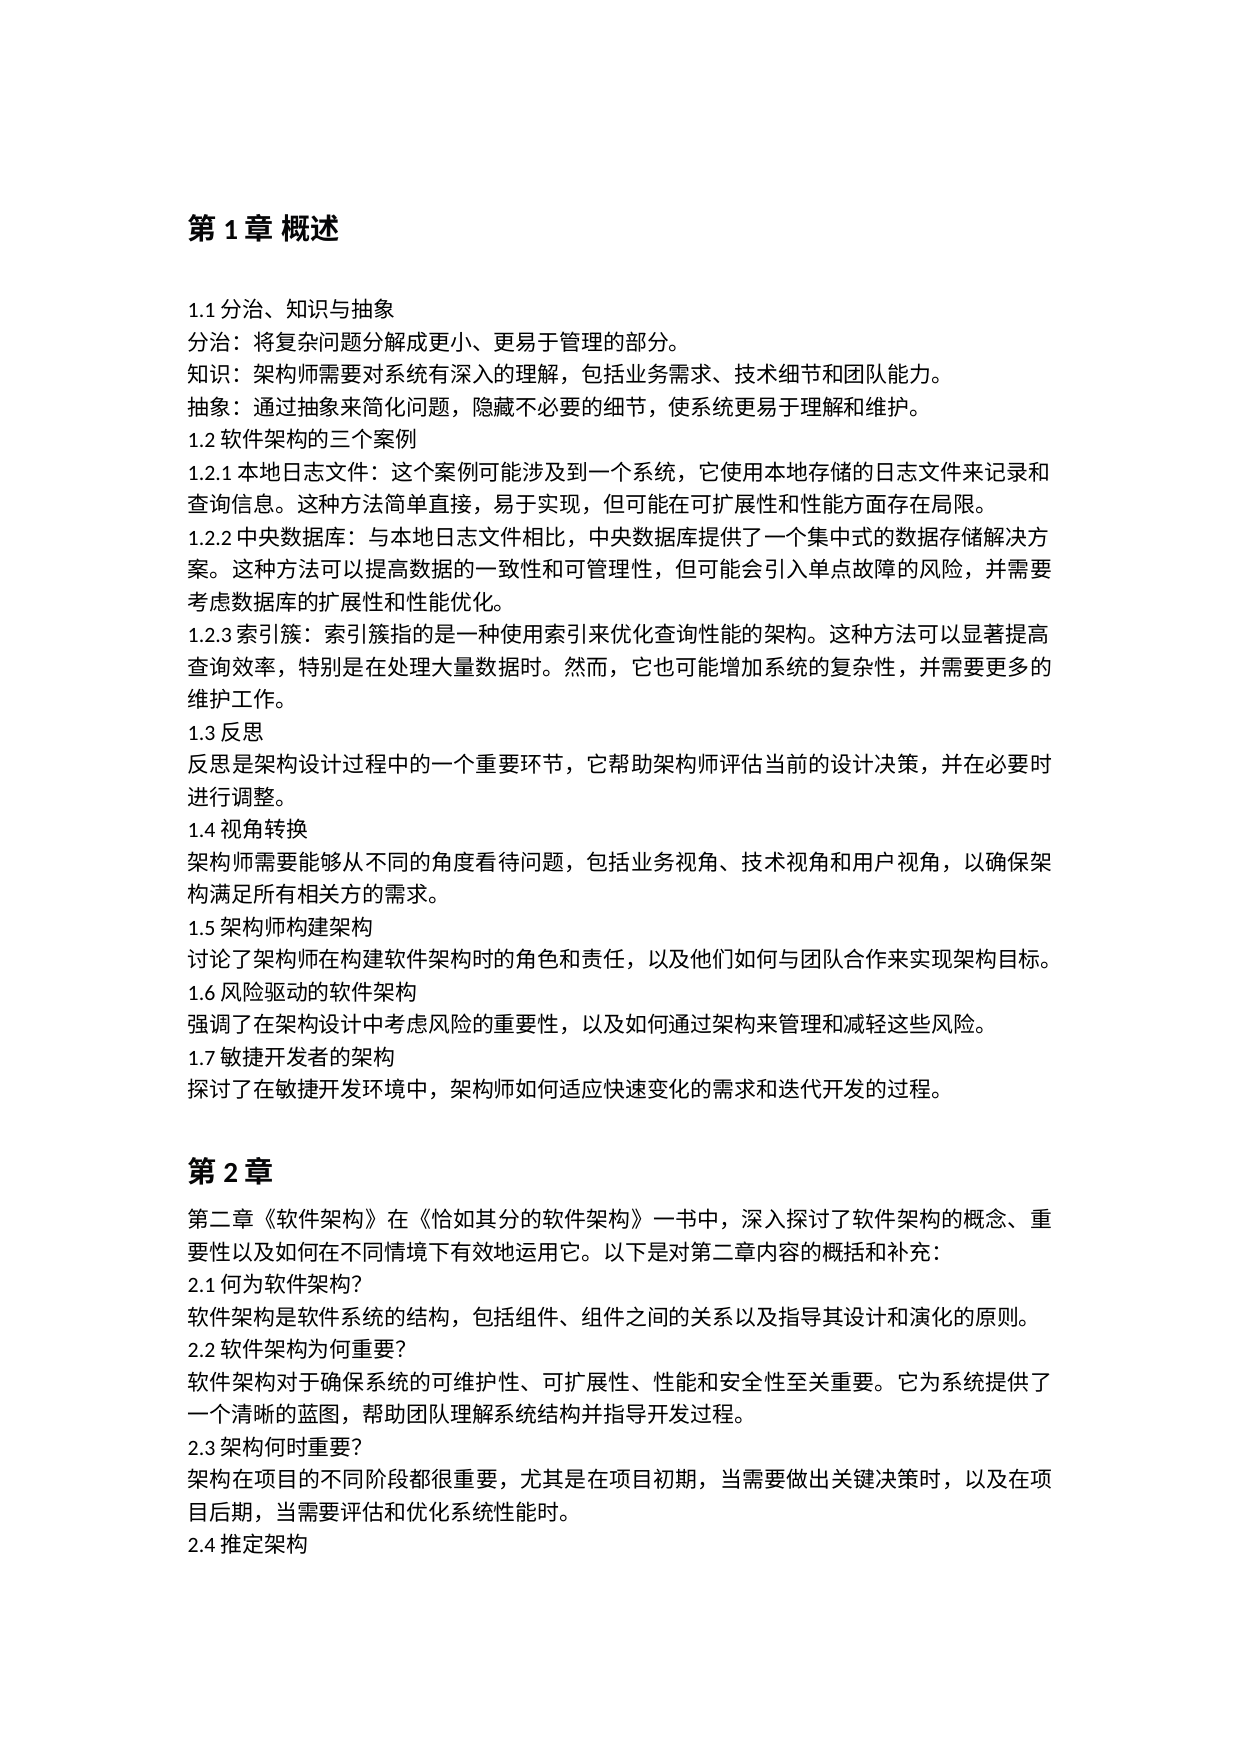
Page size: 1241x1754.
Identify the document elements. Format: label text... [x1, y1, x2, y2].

text 探讨了在敏捷开发环境中，架构师如何适应快速变化的需求和迭代开发的过程。 [187, 1072, 1053, 1104]
text 抽象：通过抽象来简化问题，隐藏不必要的细节，使系统更易于理解和维护。 [187, 389, 1053, 422]
list 第1章 概述 [187, 194, 1053, 259]
text 第二章《软件架构》在《恰如其分的软件架构》一书中，深入探讨了软件架构的概念、重要性以及如何在不同情境下有效地运用它。以下是对第二章内容的概括和补充： [187, 1202, 1053, 1267]
text 1.1 分治、知识与抽象 [187, 292, 1053, 324]
text 2.4 推定架构 [187, 1527, 1053, 1559]
text 1.5 架构师构建架构 [187, 909, 1053, 942]
text 2.1 何为软件架构？ [187, 1267, 1053, 1299]
text 1.7 敏捷开发者的架构 [187, 1039, 1053, 1072]
text 知识：架构师需要对系统有深入的理解，包括业务需求、技术细节和团队能力。 [187, 357, 1053, 389]
text 反思是架构设计过程中的一个重要环节，它帮助架构师评估当前的设计决策，并在必要时进行调整。 [187, 747, 1053, 812]
text 2.3 架构何时重要？ [187, 1429, 1053, 1462]
text 1.3 反思 [187, 714, 1053, 747]
list 第2章 [187, 1137, 1053, 1202]
text 2.2 软件架构为何重要？ [187, 1332, 1053, 1364]
text 强调了在架构设计中考虑风险的重要性，以及如何通过架构来管理和减轻这些风险。 [187, 1007, 1053, 1039]
text 1.4 视角转换 [187, 812, 1053, 844]
text 架构师需要能够从不同的角度看待问题，包括业务视角、技术视角和用户视角，以确保架构满足所有相关方的需求。 [187, 844, 1053, 909]
text 1.2.1 本地日志文件：这个案例可能涉及到一个系统，它使用本地存储的日志文件来记录和查询信息。这种方法简单直接，易于实现，但可能在可扩展性和性能方面存在局限。 [187, 454, 1053, 519]
text 1.6 风险驱动的软件架构 [187, 974, 1053, 1007]
text 软件架构是软件系统的结构，包括组件、组件之间的关系以及指导其设计和演化的原则。 [187, 1299, 1053, 1332]
text 1.2.2中央数据库：与本地日志文件相比，中央数据库提供了一个集中式的数据存储解决方案。这种方法可以提高数据的一致性和可管理性，但可能会引入单点故障的风险，并需要考虑数据库的扩展性和性能优化。 [187, 519, 1053, 617]
text 1.2 软件架构的三个案例 [187, 422, 1053, 454]
text 1.2.3索引簇：索引簇指的是一种使用索引来优化查询性能的架构。这种方法可以显著提高查询效率，特别是在处理大量数据时。然而，它也可能增加系统的复杂性，并需要更多的维护工作。 [187, 617, 1053, 714]
text 讨论了架构师在构建软件架构时的角色和责任，以及他们如何与团队合作来实现架构目标。 [187, 942, 1053, 974]
text 架构在项目的不同阶段都很重要，尤其是在项目初期，当需要做出关键决策时，以及在项目后期，当需要评估和优化系统性能时。 [187, 1462, 1053, 1527]
text 软件架构对于确保系统的可维护性、可扩展性、性能和安全性至关重要。它为系统提供了一个清晰的蓝图，帮助团队理解系统结构并指导开发过程。 [187, 1364, 1053, 1429]
text 分治：将复杂问题分解成更小、更易于管理的部分。 [187, 324, 1053, 357]
